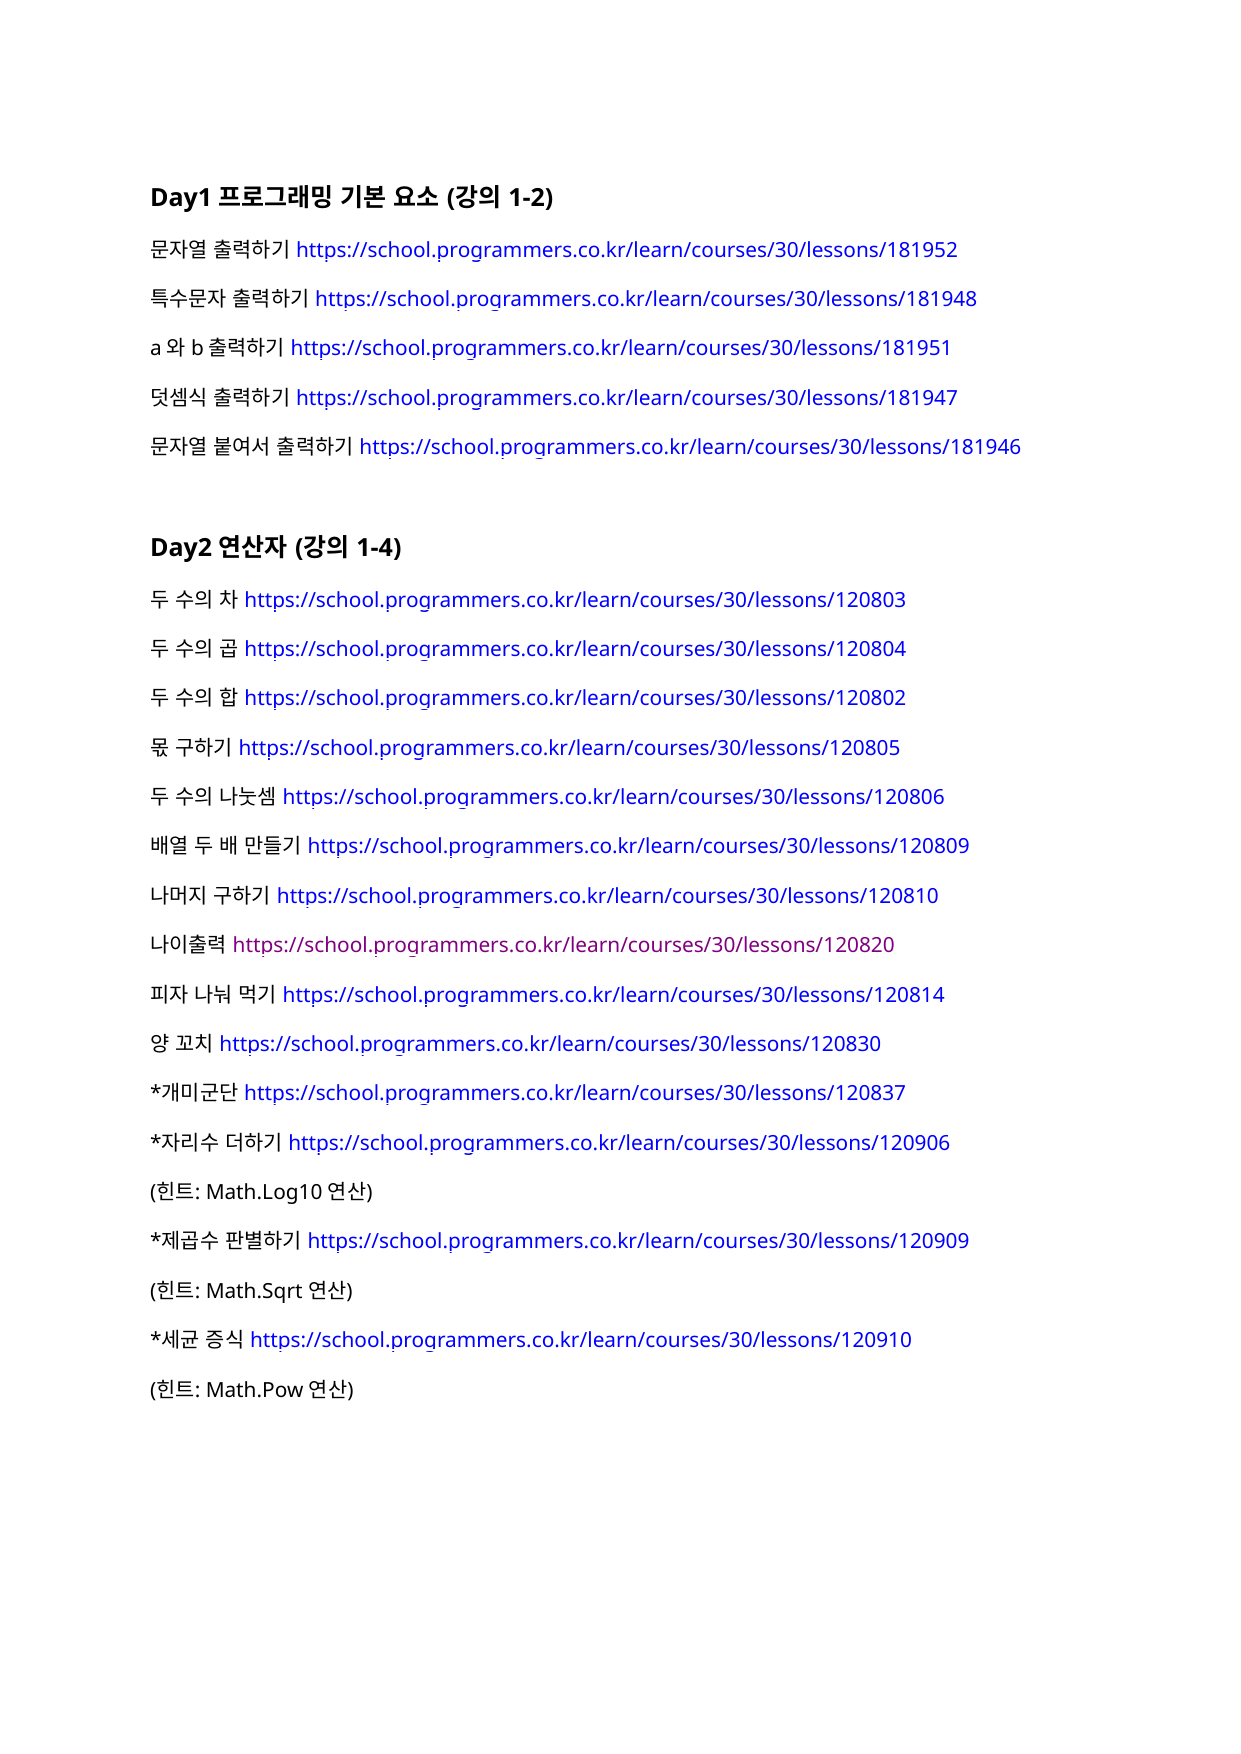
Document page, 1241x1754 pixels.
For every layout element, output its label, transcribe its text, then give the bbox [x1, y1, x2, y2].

text 두 수의 합 https://school.programmers.co.kr/learn/courses/30/lessons/120802 [150, 682, 1090, 712]
text 나이출력 https://school.programmers.co.kr/learn/courses/30/lessons/120820 [150, 928, 1090, 959]
text 배열 두 배 만들기 https://school.programmers.co.kr/learn/courses/30/lessons/120809 [150, 830, 1090, 860]
text (힌트: Math.Sqrt 연산) [150, 1274, 1090, 1304]
text 덧셈식 출력하기 https://school.programmers.co.kr/learn/courses/30/lessons/181947 [150, 381, 1090, 411]
text 몫 구하기 https://school.programmers.co.kr/learn/courses/30/lessons/120805 [150, 731, 1090, 761]
text 양 꼬치 https://school.programmers.co.kr/learn/courses/30/lessons/120830 [150, 1027, 1090, 1057]
text (힌트: Math.Pow 연산) [150, 1373, 1090, 1403]
text *제곱수 판별하기 https://school.programmers.co.kr/learn/courses/30/lessons/120909 [150, 1225, 1090, 1255]
text *개미군단 https://school.programmers.co.kr/learn/courses/30/lessons/120837 [150, 1077, 1090, 1107]
text (힌트: Math.Log10 연산) [150, 1175, 1090, 1206]
text Day1 프로그래밍 기본 요소 (강의 1-2) [150, 177, 1090, 213]
text 문자열 붙여서 출력하기 https://school.programmers.co.kr/learn/courses/30/lessons/181946 [150, 430, 1090, 461]
text Day2 연산자 (강의 1-4) [150, 527, 1090, 563]
text 문자열 출력하기 https://school.programmers.co.kr/learn/courses/30/lessons/181952 [150, 233, 1090, 263]
text 나머지 구하기 https://school.programmers.co.kr/learn/courses/30/lessons/120810 [150, 879, 1090, 909]
text 특수문자 출력하기 https://school.programmers.co.kr/learn/courses/30/lessons/181948 [150, 282, 1090, 313]
text 두 수의 곱 https://school.programmers.co.kr/learn/courses/30/lessons/120804 [150, 632, 1090, 662]
text 두 수의 나눗셈 https://school.programmers.co.kr/learn/courses/30/lessons/120806 [150, 780, 1090, 811]
text *세균 증식 https://school.programmers.co.kr/learn/courses/30/lessons/120910 [150, 1323, 1090, 1354]
text 피자 나눠 먹기 https://school.programmers.co.kr/learn/courses/30/lessons/120814 [150, 978, 1090, 1008]
text a와 b출력하기 https://school.programmers.co.kr/learn/courses/30/lessons/181951 [150, 332, 1090, 362]
text 두 수의 차 https://school.programmers.co.kr/learn/courses/30/lessons/120803 [150, 583, 1090, 613]
text *자리수 더하기 https://school.programmers.co.kr/learn/courses/30/lessons/120906 [150, 1126, 1090, 1156]
